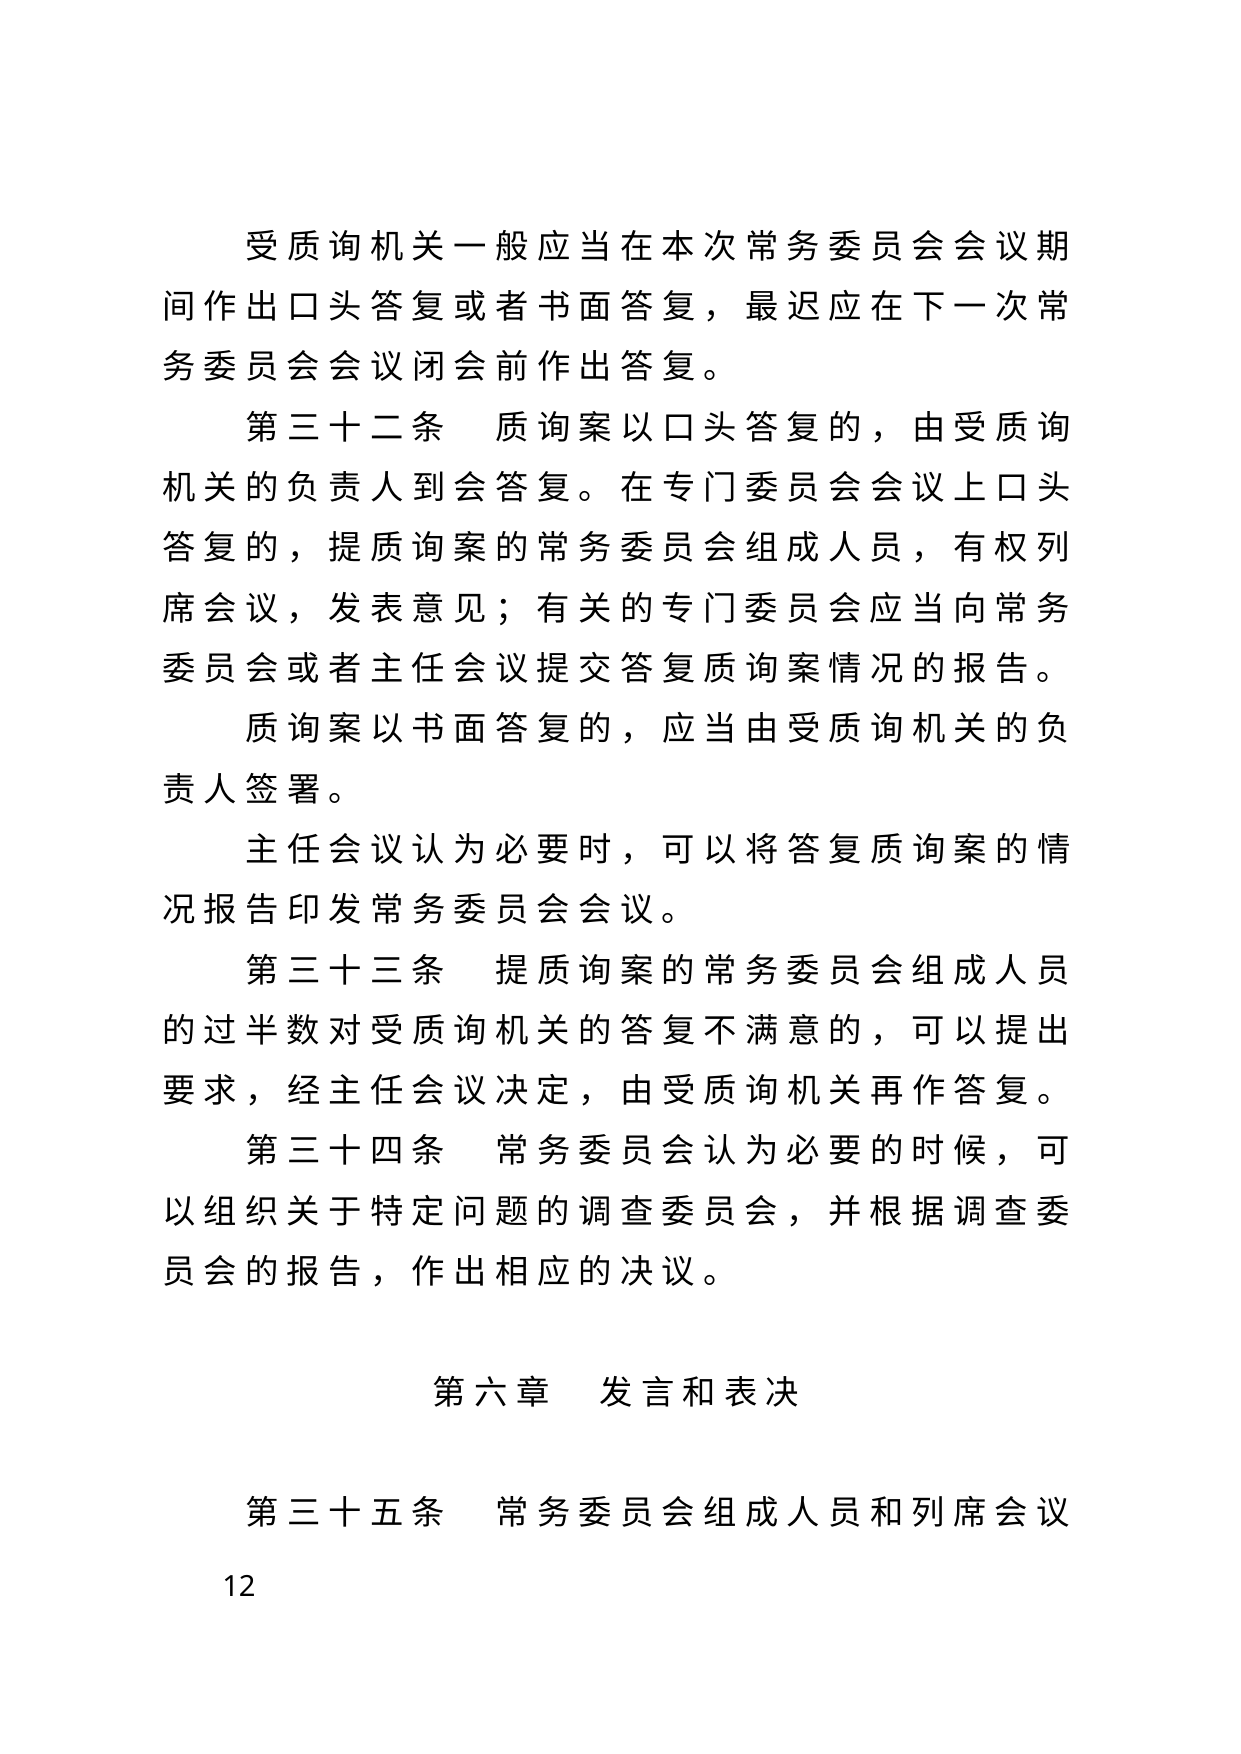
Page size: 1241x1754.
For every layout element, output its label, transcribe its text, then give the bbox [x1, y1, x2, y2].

text 第六章 发言和表决 [162, 1359, 1078, 1420]
text 主任会议认为必要时，可以将答复质询案的情况报告印发常务委员会会议。 [162, 817, 1078, 937]
text 第三十四条 常务委员会认为必要的时候，可以组织关于特定问题的调查委员会，并根据调查委员会的报告，作出相应的决议。 [162, 1118, 1078, 1299]
text 第三十二条 质询案以口头答复的，由受质询机关的负责人到会答复。在专门委员会会议上口头答复的，提质询案的常务委员会组成人员，有权列席会议，发表意见；有关的专门委员会应当向常务委员会或者主任会议提交答复质询案情况的报告。 [162, 394, 1078, 696]
text 受质询机关一般应当在本次常务委员会会议期间作出口头答复或者书面答复，最迟应在下一次常务委员会会议闭会前作出答复。 [162, 213, 1078, 394]
text 第三十三条 提质询案的常务委员会组成人员的过半数对受质询机关的答复不满意的，可以提出要求，经主任会议决定，由受质询机关再作答复。 [162, 937, 1078, 1118]
text 质询案以书面答复的，应当由受质询机关的负责人签署。 [162, 696, 1078, 817]
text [162, 1480, 1078, 1540]
